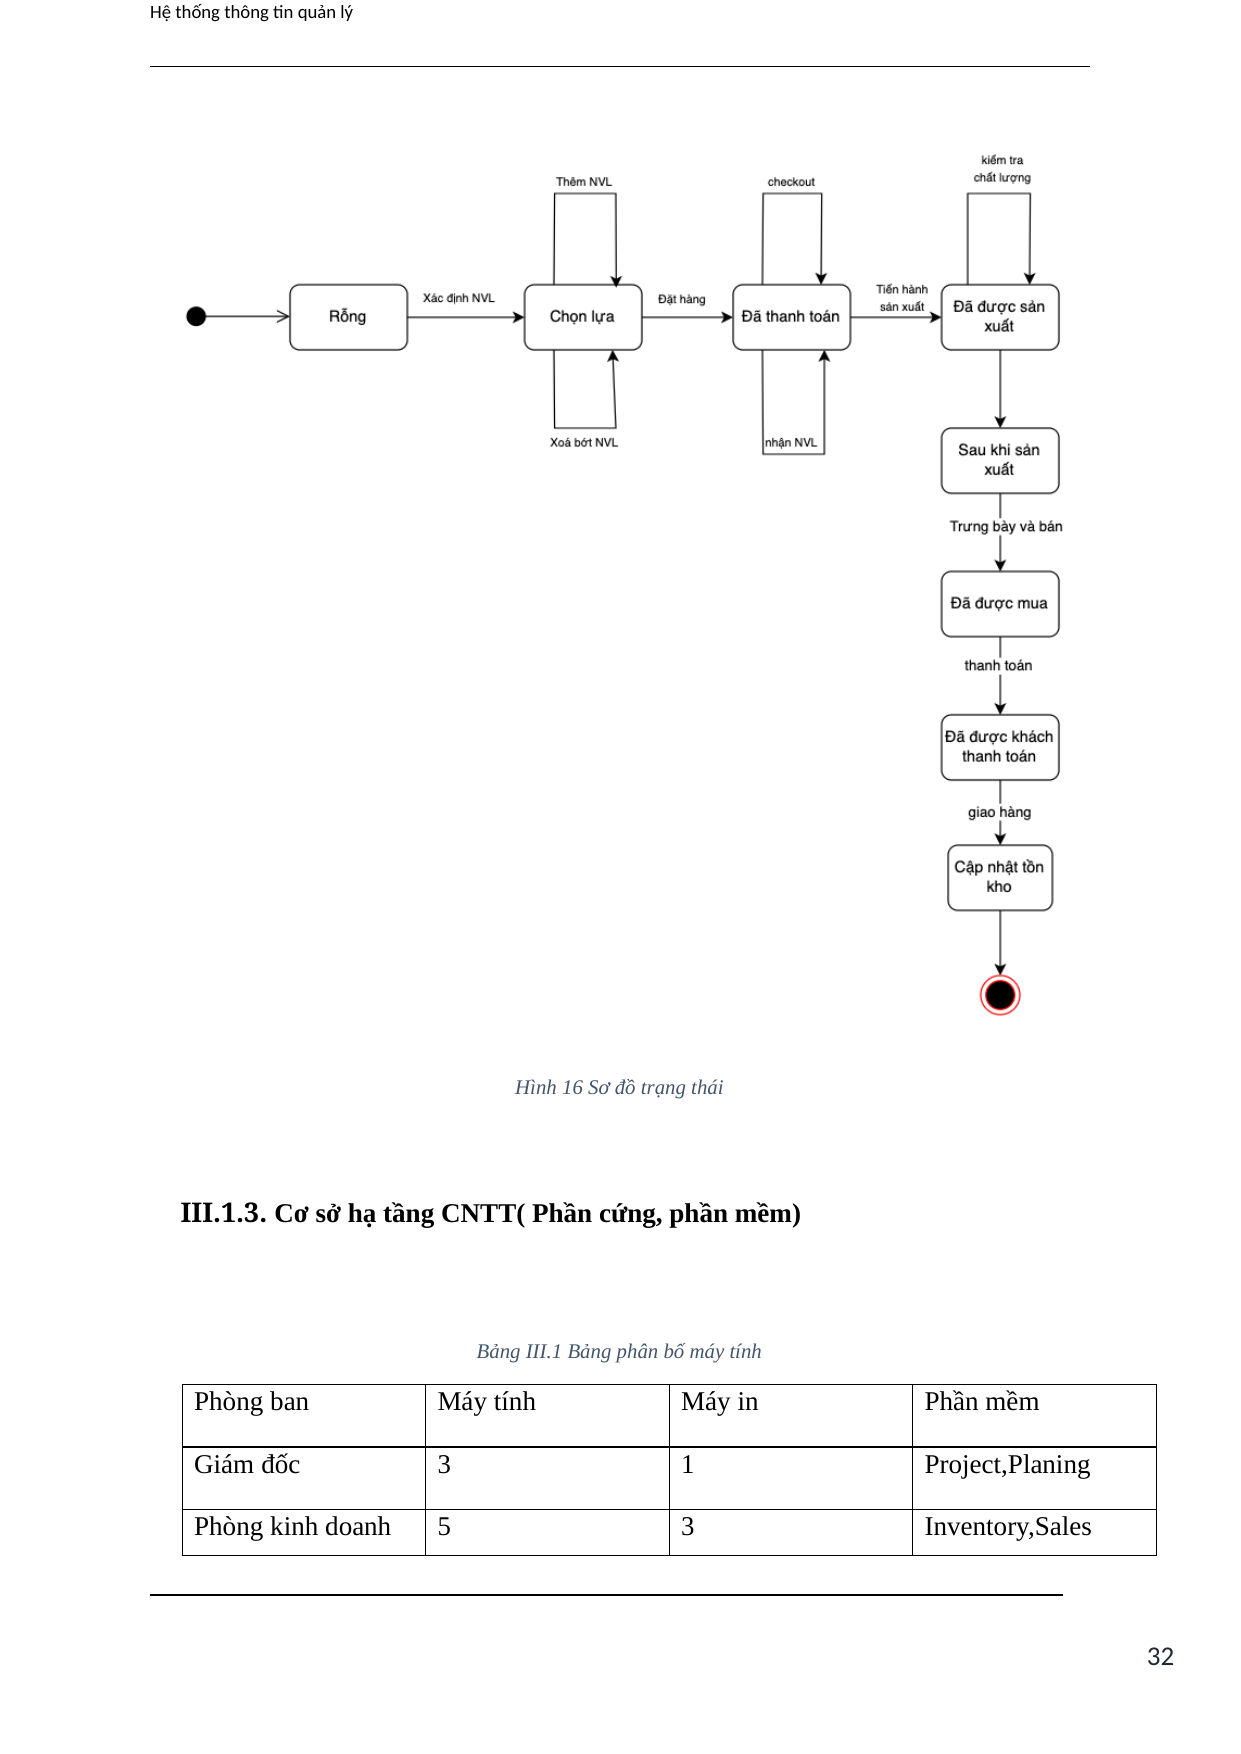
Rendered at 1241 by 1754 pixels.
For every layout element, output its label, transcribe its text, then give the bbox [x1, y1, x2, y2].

table_header Phần mềm [913, 1385, 1156, 1446]
subtitle Cơ sở hạ tầng CNTT( Phần cứng, phần mềm) [180, 1193, 1090, 1230]
table_cell 1 [670, 1448, 912, 1509]
table_cell 3 [670, 1510, 912, 1555]
table_cell 5 [426, 1510, 669, 1555]
table_cell Project,Planing [913, 1448, 1156, 1509]
text Hình 16 Sơ đồ trạng thái [150, 1075, 1090, 1099]
picture [150, 150, 1173, 1044]
table_cell 3 [426, 1448, 669, 1509]
table_cell Phòng kinh doanh [183, 1510, 425, 1555]
table_cell Inventory,Sales [913, 1510, 1156, 1555]
table_header Máy in [670, 1385, 912, 1446]
table_cell Giám đốc [183, 1448, 425, 1509]
text Bảng III.1 Bảng phân bố máy tính [150, 1339, 1090, 1363]
table_header Máy tính [426, 1385, 669, 1446]
table_header Phòng ban [183, 1385, 425, 1446]
